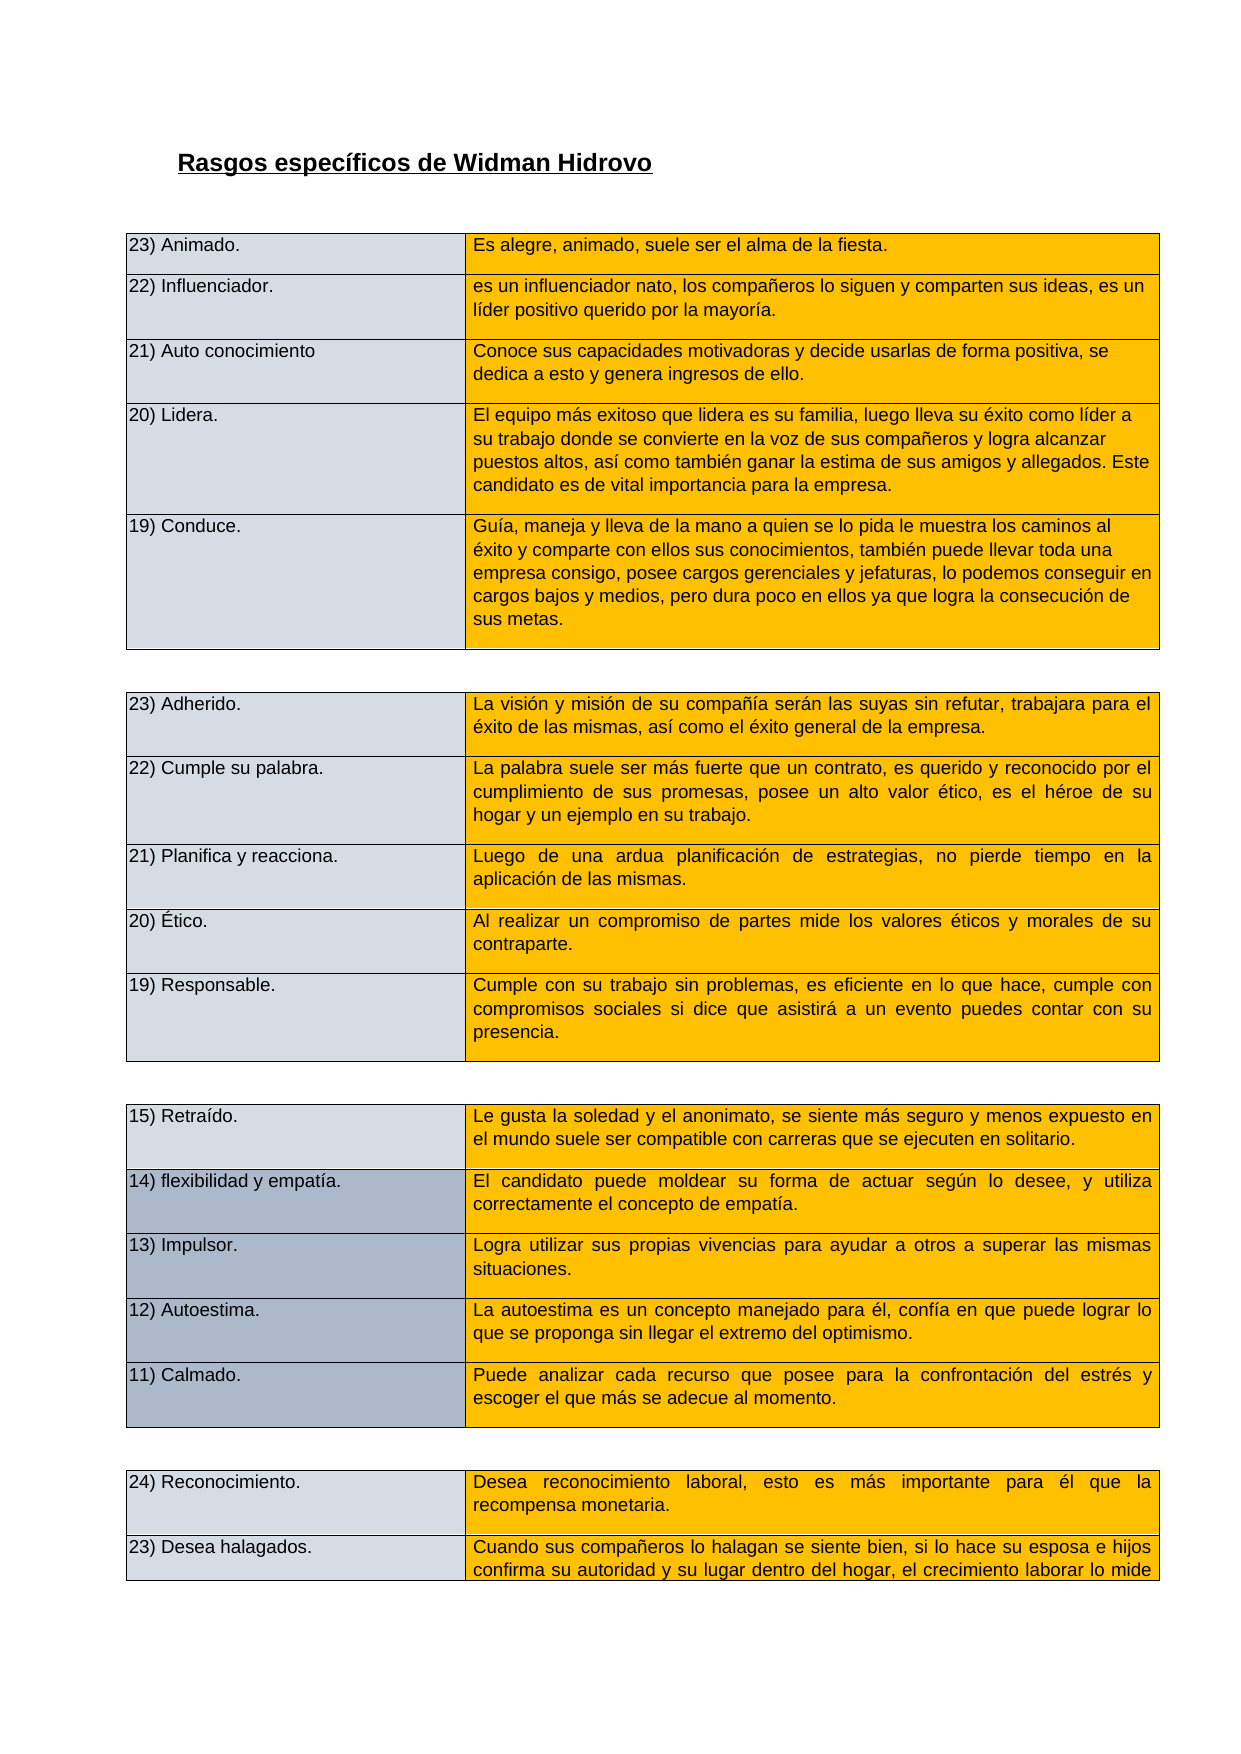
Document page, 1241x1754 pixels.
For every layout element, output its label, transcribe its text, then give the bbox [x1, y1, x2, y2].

table_header Le gusta la soledad y el anonimato, se siente más seguro y menos expuesto en el mundo suele ser compatible con carreras que se ejecuten en solitario. [466, 1105, 1159, 1168]
table_cell Al realizar un compromiso de partes mide los valores éticos y morales de su contraparte. [466, 910, 1159, 973]
table_cell Luego de una ardua planificación de estrategias, no pierde tiempo en la aplicación de las mismas. [466, 845, 1159, 908]
table_cell La autoestima es un concepto manejado para él, confía en que puede lograr lo que se proponga sin llegar el extremo del optimismo. [466, 1299, 1159, 1362]
text Rasgos específicos de Widman Hidrovo [177, 148, 1044, 176]
table_cell 22) Cumple su palabra. [127, 757, 465, 844]
table_cell 20) Ético. [127, 910, 465, 973]
table_header 23) Animado. [127, 234, 465, 274]
table_cell es un influenciador nato, los compañeros lo siguen y comparten sus ideas, es un líder positivo querido por la mayoría. [466, 275, 1159, 339]
table_header 15) Retraído. [127, 1105, 465, 1168]
table_cell La palabra suele ser más fuerte que un contrato, es querido y reconocido por el cumplimiento de sus promesas, posee un alto valor ético, es el héroe de su hogar y un ejemplo en su trabajo. [466, 757, 1159, 844]
table_cell Logra utilizar sus propias vivencias para ayudar a otros a superar las mismas situaciones. [466, 1234, 1159, 1298]
table_cell 11) Calmado. [127, 1363, 465, 1427]
table_cell Conoce sus capacidades motivadoras y decide usarlas de forma positiva, se dedica a esto y genera ingresos de ello. [466, 340, 1159, 403]
table_cell 12) Autoestima. [127, 1299, 465, 1362]
table_cell 22) Influenciador. [127, 275, 465, 339]
table_cell Cumple con su trabajo sin problemas, es eficiente en lo que hace, cumple con compromisos sociales si dice que asistirá a un evento puedes contar con su presencia. [466, 974, 1159, 1061]
table_cell 19) Conduce. [127, 515, 465, 648]
table_cell 21) Auto conocimiento [127, 340, 465, 403]
table_cell 13) Impulsor. [127, 1234, 465, 1298]
table_header Es alegre, animado, suele ser el alma de la fiesta. [466, 234, 1159, 274]
table_cell El equipo más exitoso que lidera es su familia, luego lleva su éxito como líder a su trabajo donde se convierte en la voz de sus compañeros y logra alcanzar puestos altos, así como también ganar la estima de sus amigos y allegados. Este candidato es de vital importancia para la empresa. [466, 404, 1159, 514]
table_cell Puede analizar cada recurso que posee para la confrontación del estrés y escoger el que más se adecue al momento. [466, 1363, 1159, 1427]
table_header 23) Adherido. [127, 693, 465, 756]
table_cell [466, 1536, 1159, 1580]
table_header 24) Reconocimiento. [127, 1471, 465, 1534]
table_header La visión y misión de su compañía serán las suyas sin refutar, trabajara para el éxito de las mismas, así como el éxito general de la empresa. [466, 693, 1159, 756]
table_cell 20) Lidera. [127, 404, 465, 514]
table_cell 19) Responsable. [127, 974, 465, 1061]
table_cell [127, 1536, 465, 1580]
table_cell 21) Planifica y reacciona. [127, 845, 465, 908]
table_header Desea reconocimiento laboral, esto es más importante para él que la recompensa monetaria. [466, 1471, 1159, 1534]
table_cell El candidato puede moldear su forma de actuar según lo desee, y utiliza correctamente el concepto de empatía. [466, 1170, 1159, 1233]
table_cell Guía, maneja y lleva de la mano a quien se lo pida le muestra los caminos al éxito y comparte con ellos sus conocimientos, también puede llevar toda una empresa consigo, posee cargos gerenciales y jefaturas, lo podemos conseguir en cargos bajos y medios, pero dura poco en ellos ya que logra la consecución de sus metas. [466, 515, 1159, 648]
table_cell 14) flexibilidad y empatía. [127, 1170, 465, 1233]
